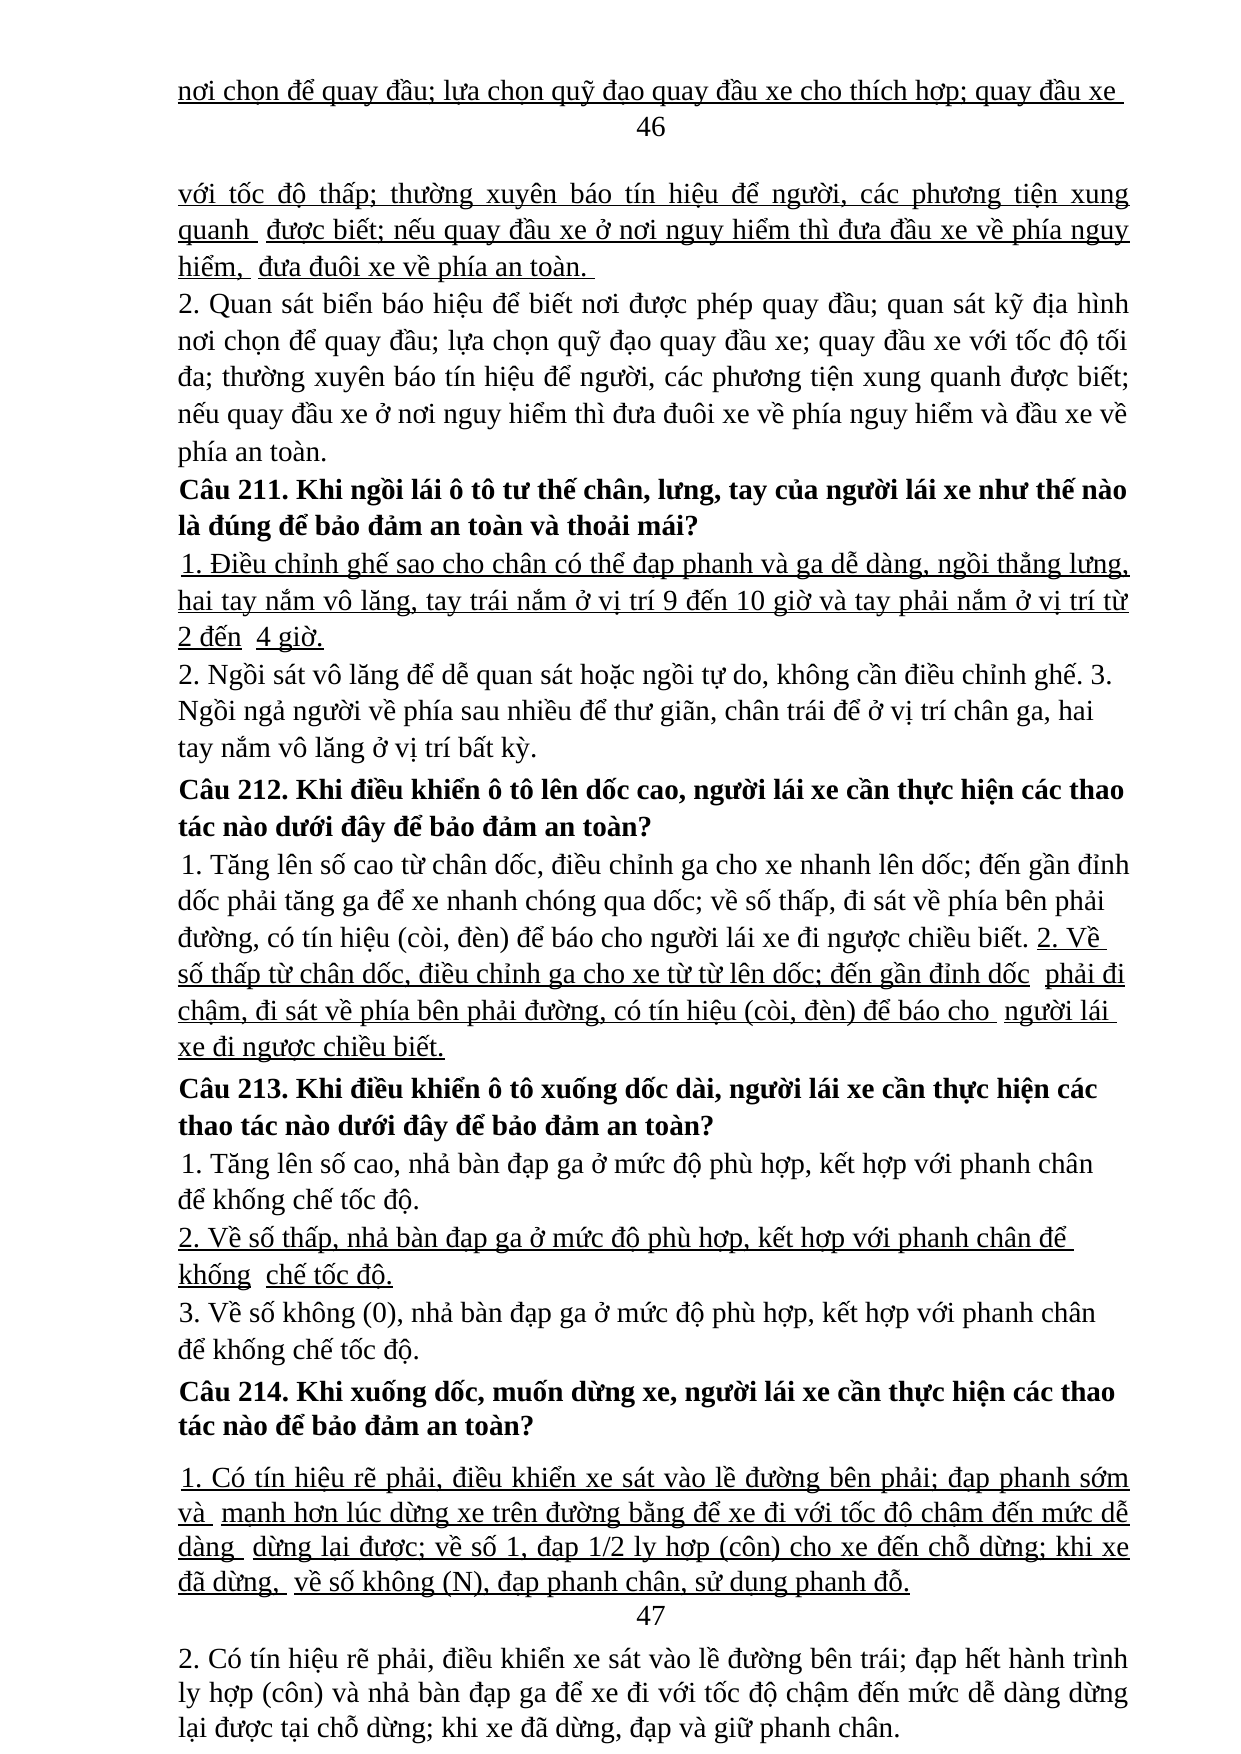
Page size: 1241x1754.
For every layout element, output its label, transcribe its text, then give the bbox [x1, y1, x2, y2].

text 2. Về số thấp, nhả bàn đạp ga ở mức độ phù hợp, kết hợp với phanh chân để khống chế tốc độ. [178, 1220, 1130, 1291]
text Câu 212. Khi điều khiển ô tô lên dốc cao, người lái xe cần thực hiện các thao tác nào dưới đây để bảo đảm an toàn? [178, 772, 1130, 842]
text Câu 214. Khi xuống dốc, muốn dừng xe, người lái xe cần thực hiện các thao tác nào để bảo đảm an toàn? [178, 1374, 1130, 1442]
text với tốc độ thấp; thường xuyên báo tín hiệu để người, các phương tiện xung quanh được biết; nếu quay đầu xe ở nơi nguy hiểm thì đưa đầu xe về phía nguy hiểm, đưa đuôi xe về phía an toàn. [178, 206, 1130, 282]
text 47 [0, 1598, 665, 1632]
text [177, 73, 1130, 106]
text với tốc độ thấp; thường xuyên báo tín hiệu để người, các phương tiện xung quanh được biết; nếu quay đầu xe ở nơi nguy hiểm thì đưa đầu xe về phía nguy hiểm, đưa đuôi xe về phía an toàn. [178, 176, 1130, 205]
text Câu 213. Khi điều khiển ô tô xuống dốc dài, người lái xe cần thực hiện các thao tác nào dưới đây để bảo đảm an toàn? [178, 1072, 1130, 1142]
text 46 [0, 109, 665, 143]
text 1. Tăng lên số cao, nhả bàn đạp ga ở mức độ phù hợp, kết hợp với phanh chân để khống chế tốc độ. [177, 1146, 1123, 1216]
text 1. Tăng lên số cao từ chân dốc, điều chỉnh ga cho xe nhanh lên dốc; đến gần đỉnh dốc phải tăng ga để xe nhanh chóng qua dốc; về số thấp, đi sát về phía bên phải đường, có tín hiệu (còi, đèn) để báo cho người lái xe đi ngược chiều biết. 2. Về số thấp từ chân dốc, điều chỉnh ga cho xe từ từ lên dốc; đến gần đỉnh dốc phải đi chậm, đi sát về phía bên phải đường, có tín hiệu (còi, đèn) để báo cho người lái xe đi ngược chiều biết. [177, 847, 1130, 1063]
text 2. Có tín hiệu rẽ phải, điều khiển xe sát vào lề đường bên trái; đạp hết hành trình ly hợp (côn) và nhả bàn đạp ga để xe đi với tốc độ chậm đến mức dễ dàng dừng lại được tại chỗ dừng; khi xe đã dừng, đạp và giữ phanh chân. [178, 1641, 1130, 1743]
text 2. Ngồi sát vô lăng để dễ quan sát hoặc ngồi tự do, không cần điều chỉnh ghế. 3. Ngồi ngả người về phía sau nhiều để thư giãn, chân trái để ở vị trí chân ga, hai tay nắm vô lăng ở vị trí bất kỳ. [178, 657, 1130, 763]
text Câu 211. Khi ngồi lái ô tô tư thế chân, lưng, tay của người lái xe như thế nào là đúng để bảo đảm an toàn và thoải mái? [178, 472, 1130, 542]
text 1. Có tín hiệu rẽ phải, điều khiển xe sát vào lề đường bên phải; đạp phanh sớm và mạnh hơn lúc dừng xe trên đường bằng để xe đi với tốc độ chậm đến mức dễ dàng dừng lại được; về số 1, đạp 1/2 ly hợp (côn) cho xe đến chỗ dừng; khi xe đã dừng, về số không (N), đạp phanh chân, sử dụng phanh đỗ. [178, 1460, 1130, 1597]
text 2. Quan sát biển báo hiệu để biết nơi được phép quay đầu; quan sát kỹ địa hình nơi chọn để quay đầu; lựa chọn quỹ đạo quay đầu xe; quay đầu xe với tốc độ tối đa; thường xuyên báo tín hiệu để người, các phương tiện xung quanh được biết; nếu quay đầu xe ở nơi nguy hiểm thì đưa đuôi xe về phía nguy hiểm và đầu xe về [177, 286, 1130, 429]
text 3. Về số không (0), nhả bàn đạp ga ở mức độ phù hợp, kết hợp với phanh chân để khống chế tốc độ. [177, 1295, 1123, 1365]
text 1. Điều chỉnh ghế sao cho chân có thể đạp phanh và ga dễ dàng, ngồi thẳng lưng, hai tay nắm vô lăng, tay trái nắm ở vị trí 9 đến 10 giờ và tay phải nắm ở vị trí từ 2 đến 4 giờ. [177, 546, 1130, 653]
text phía an toàn. [177, 434, 1130, 467]
